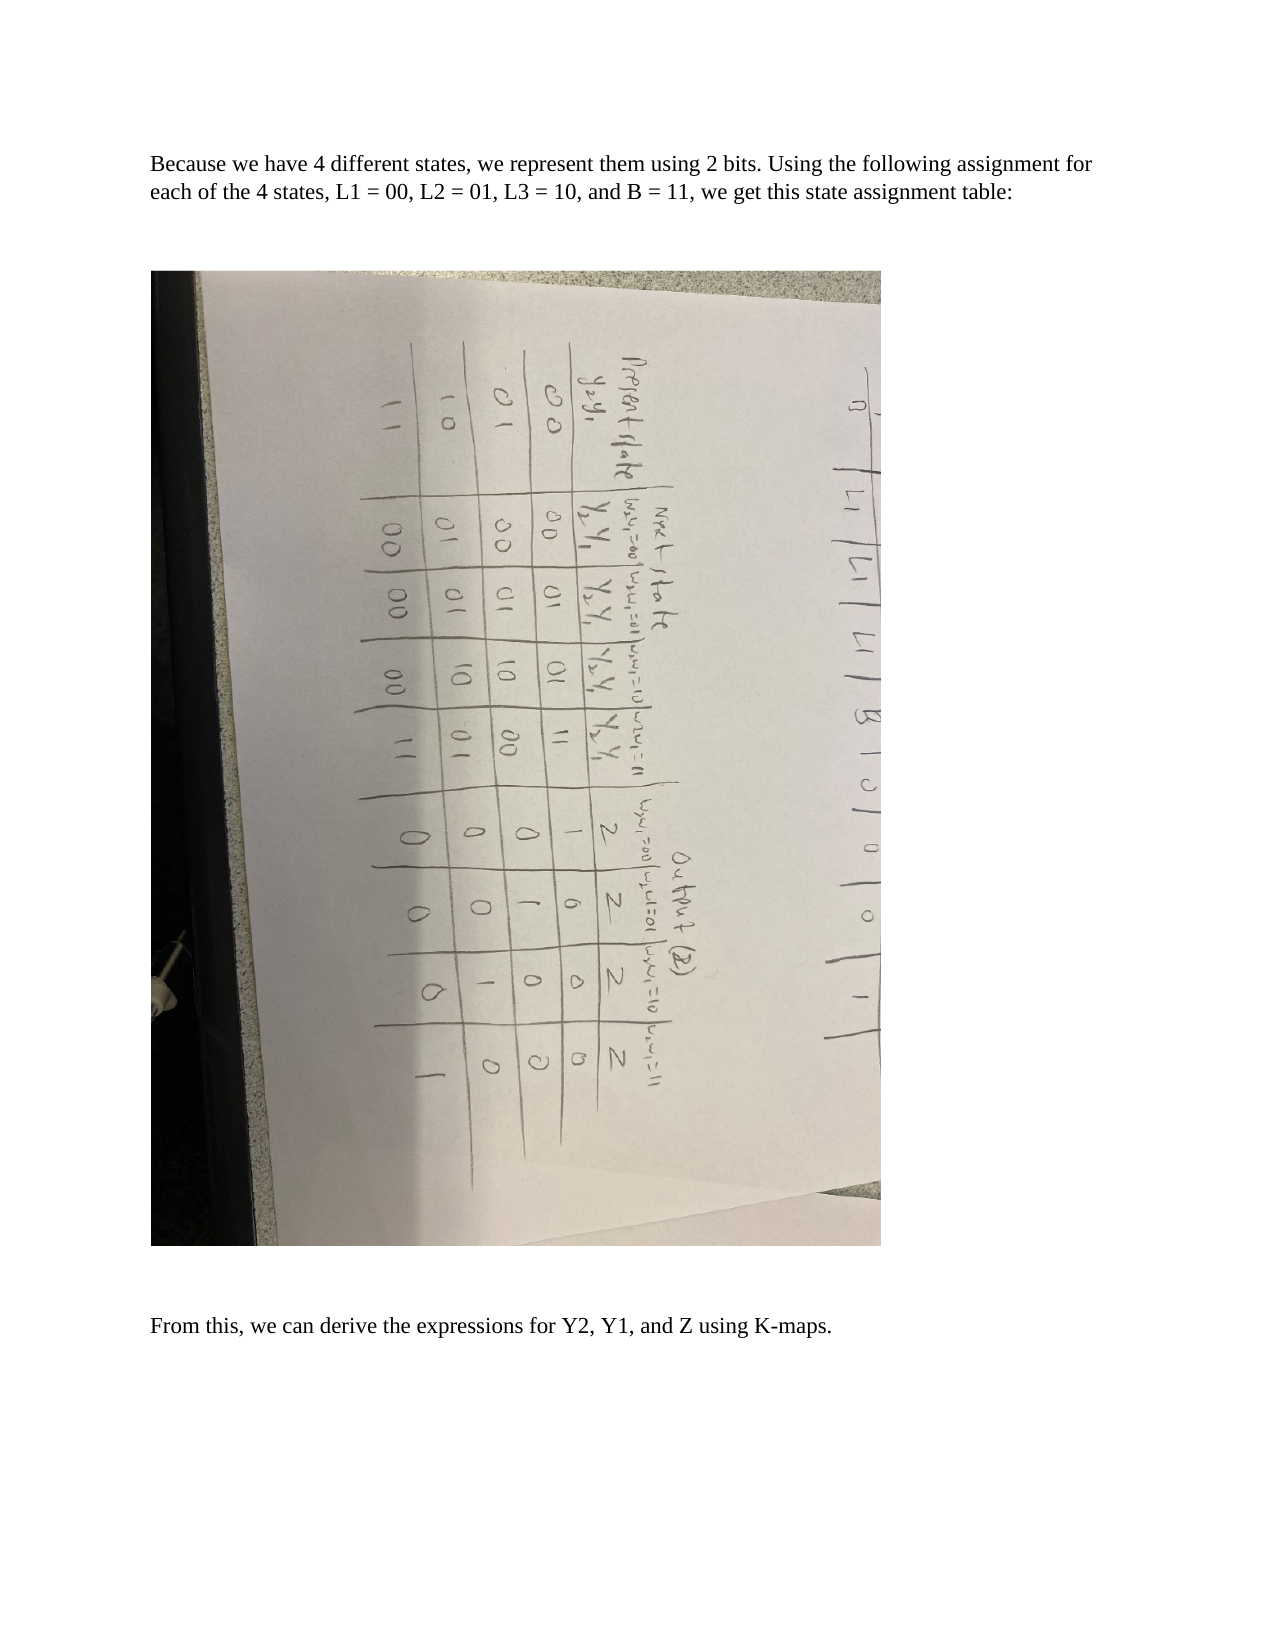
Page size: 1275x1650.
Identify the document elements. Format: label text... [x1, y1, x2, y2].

text Because we have 4 different states, we represent them using 2 bits. Using the following assignment for each of the 4 states, L1 = 00, L2 = 01, L3 = 10, and B = 11, we get this state assignment table: [150, 150, 1125, 205]
picture [151, 272, 881, 1245]
text From this, we can derive the expressions for Y2, Y1, and Z using K-maps. [150, 1312, 1125, 1338]
